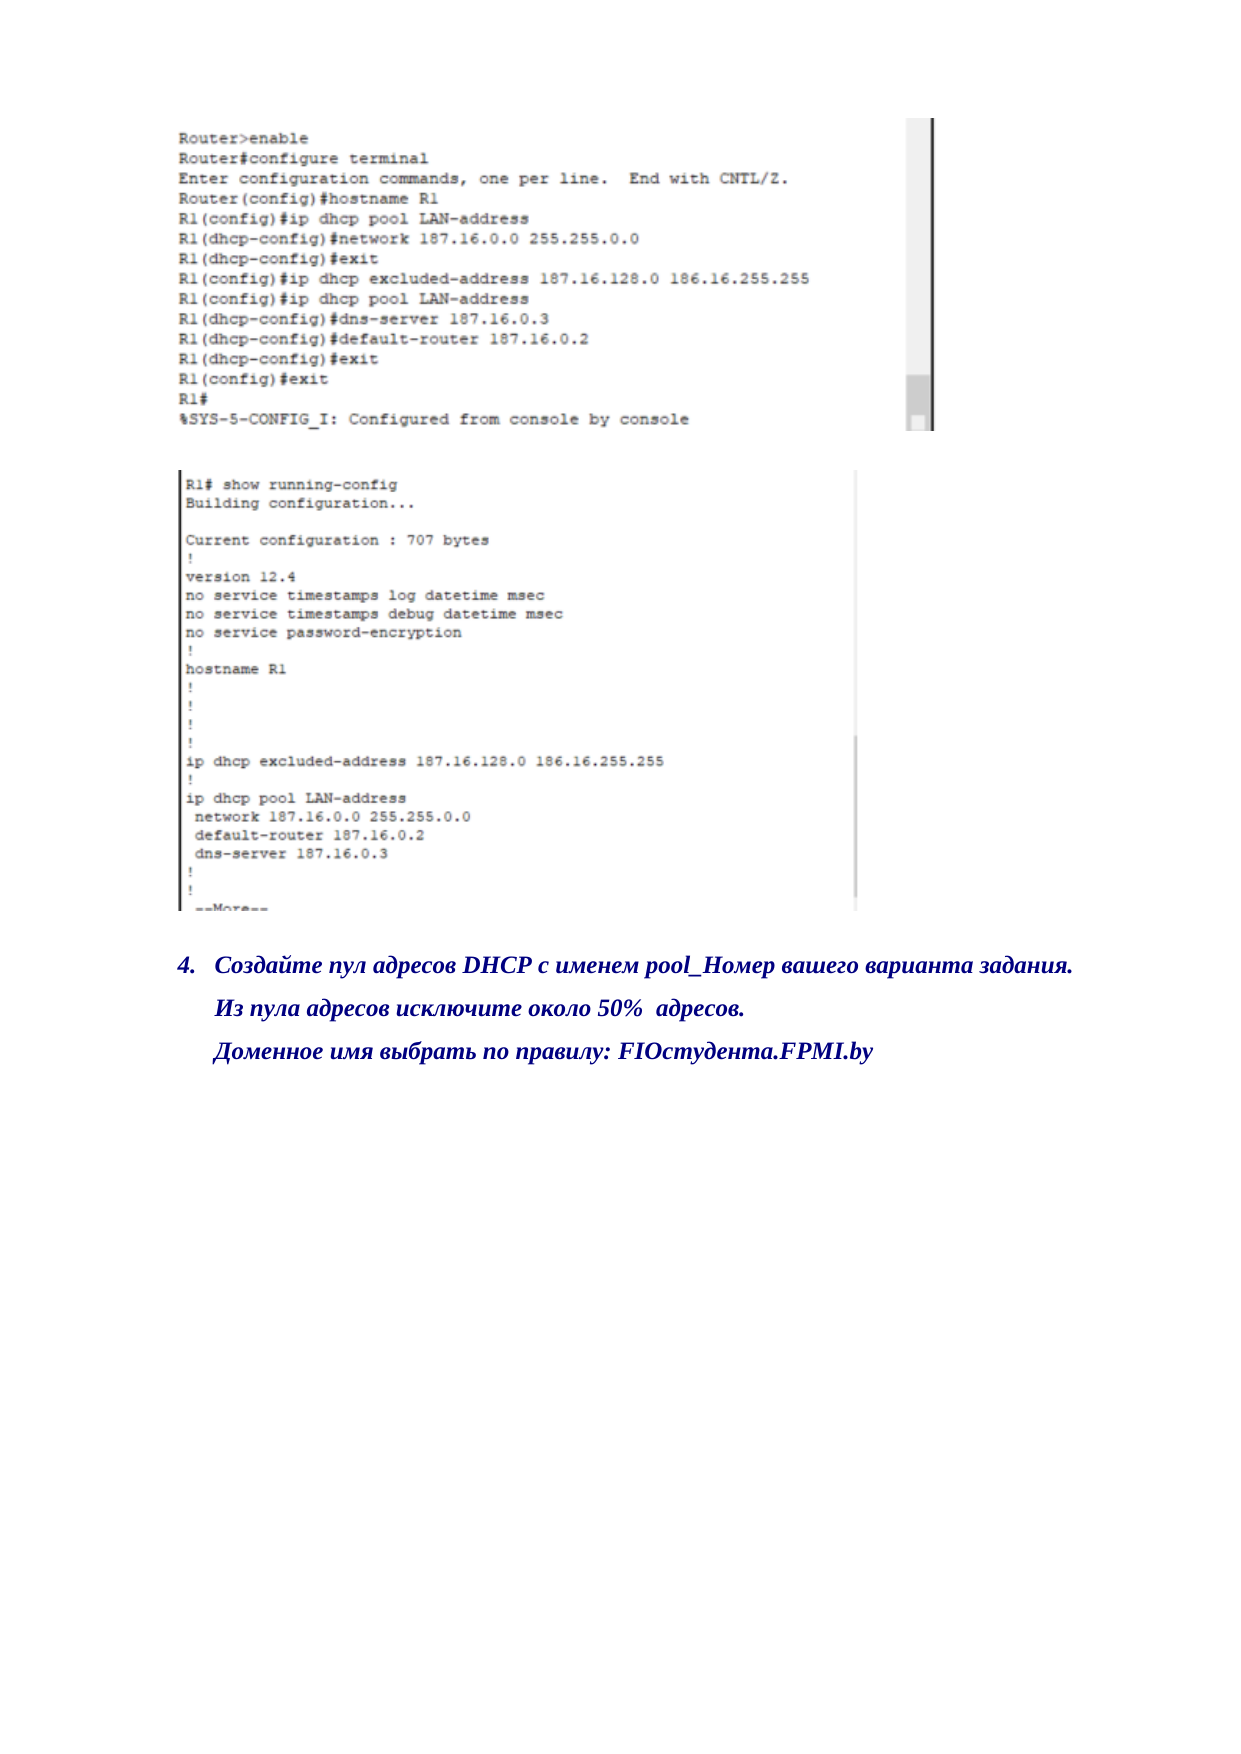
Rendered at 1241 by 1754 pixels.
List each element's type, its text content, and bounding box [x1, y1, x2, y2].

picture [177, 118, 945, 431]
list Создайте пул адресов DHCP с именем pool_Номер вашего варианта задания. Из пула адресов исключите около 50% адресов. Доменное имя выбрать по правилу: FIOстудента.FPMI.by [177, 950, 1152, 1065]
picture [177, 470, 858, 911]
